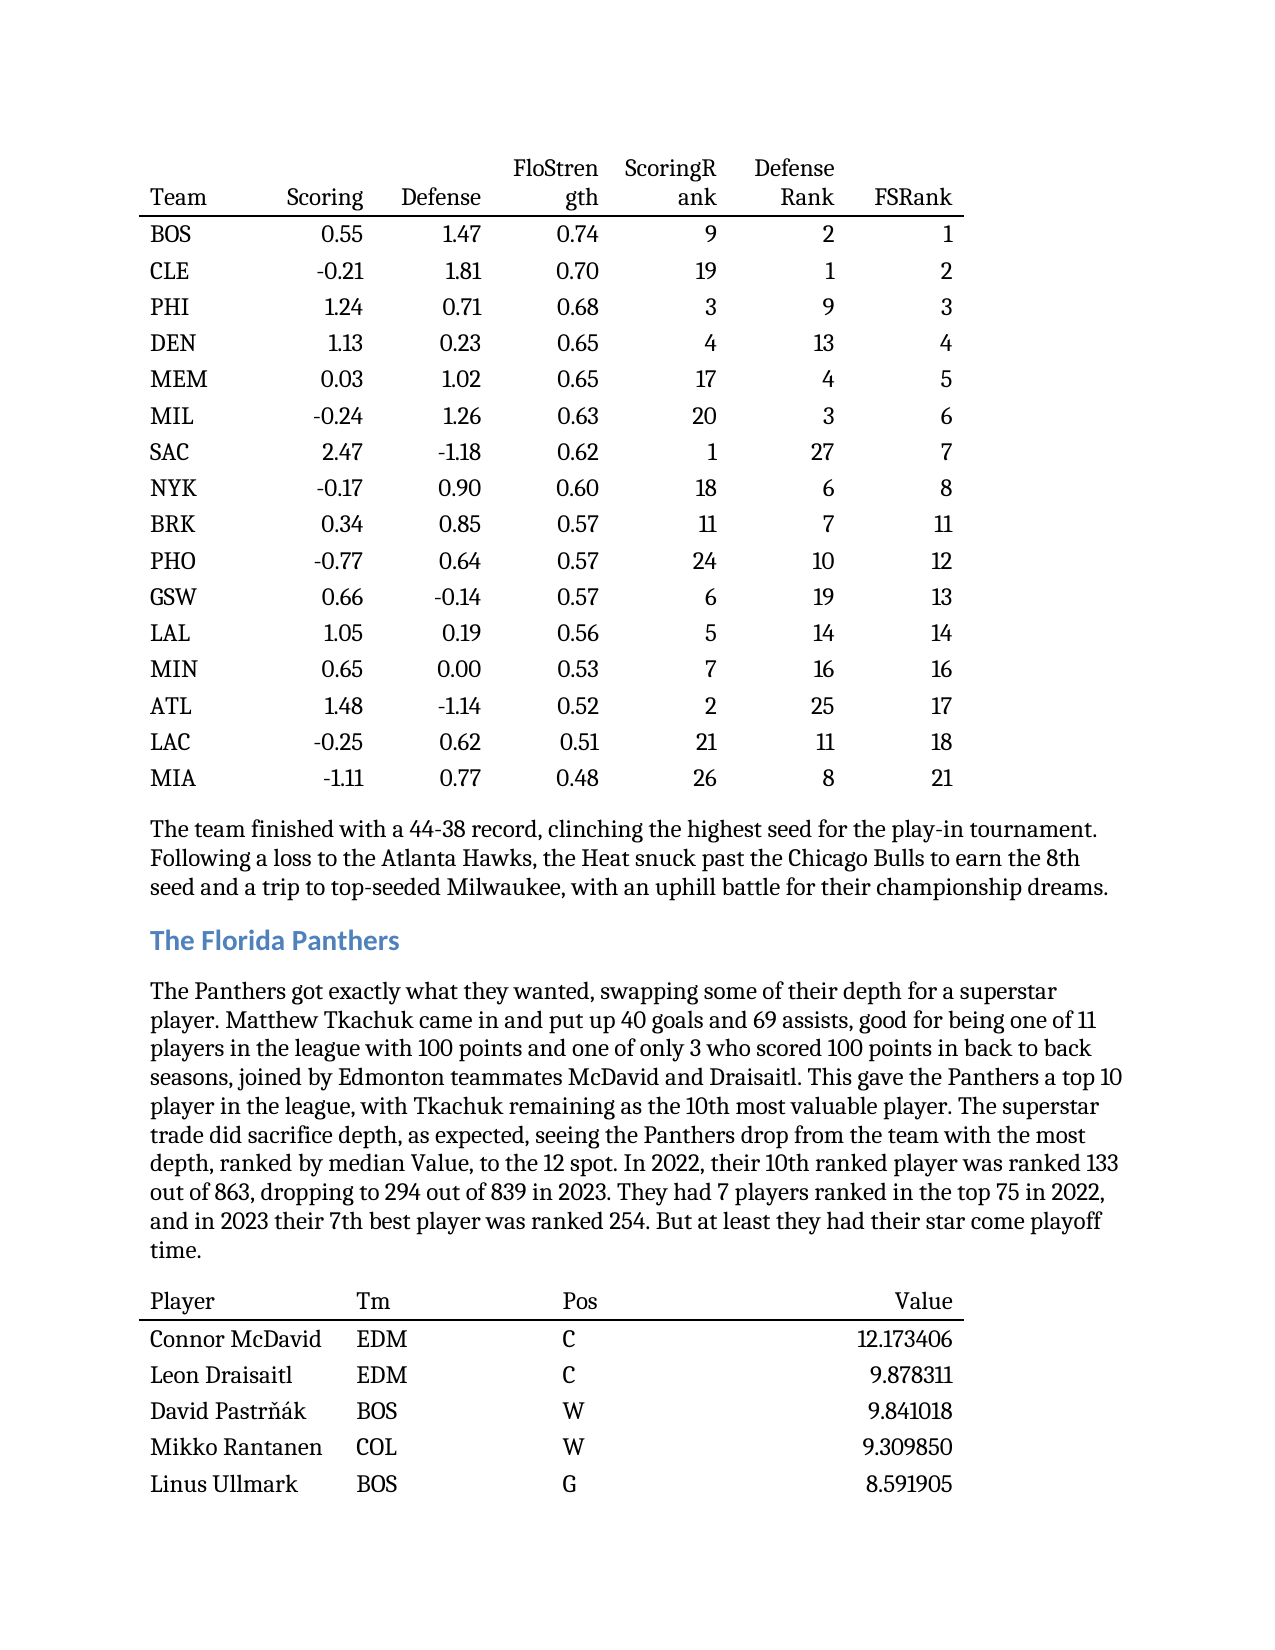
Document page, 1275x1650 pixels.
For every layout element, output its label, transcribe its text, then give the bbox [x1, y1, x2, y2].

table_cell W [551, 1430, 757, 1466]
table_cell 17 [846, 688, 963, 724]
table_cell 3 [610, 289, 728, 325]
table_cell BOS [345, 1466, 551, 1498]
table_cell 0.57 [492, 507, 610, 543]
table_cell 24 [610, 543, 728, 579]
table_cell 17 [610, 362, 728, 398]
table_cell ATL [139, 688, 257, 724]
table_cell 0.56 [492, 615, 610, 652]
table_cell MIN [139, 652, 257, 688]
table_cell LAC [139, 724, 257, 760]
table_cell 0.57 [492, 543, 610, 579]
table_cell -0.77 [257, 543, 374, 579]
table_cell 19 [610, 253, 728, 289]
text The Panthers got exactly what they wanted, swapping some of their depth for a superstar player. Matthew Tkachuk came in and put up 40 goals and 69 assists, good for being one of 11 players in the league with 100 points and one of only 3 who scored 100 points in back to back seasons, joined by Edmonton teammates McDavid and Draisaitl. This gave the Panthers a top 10 player in the league, with Tkachuk remaining as the 10th most valuable player. The superstar trade did sacrifice depth, as expected, seeing the Panthers drop from the team with the most depth, ranked by median Value, to the 12 spot. In 2022, their 10th ranked player was ranked 133 out of 863, dropping to 294 out of 839 in 2023. They had 7 players ranked in the top 75 in 2022, and in 2023 their 7th best player was ranked 254. But at least they had their star come playoff time. [150, 977, 1125, 1264]
table_cell 2 [846, 253, 963, 289]
table_cell 0.48 [492, 760, 610, 797]
table_cell 0.66 [257, 579, 374, 615]
table_cell David Pastrňák [139, 1393, 345, 1429]
table_cell 0.63 [492, 398, 610, 434]
table_cell 9.841018 [758, 1393, 964, 1429]
table_cell 6 [846, 398, 963, 434]
table_cell 3 [846, 289, 963, 325]
table_cell 1 [728, 253, 846, 289]
table_cell COL [345, 1430, 551, 1466]
table_cell MIA [139, 760, 257, 797]
table_cell EDM [345, 1357, 551, 1393]
table_header FloStrength [492, 150, 610, 215]
table_cell 8.591905 [758, 1466, 964, 1498]
table_header Tm [345, 1283, 551, 1319]
table_cell 0.64 [374, 543, 492, 579]
table_cell 10 [728, 543, 846, 579]
table_cell 0.19 [374, 615, 492, 652]
table_cell 19 [728, 579, 846, 615]
table_cell 0.52 [492, 688, 610, 724]
table_cell BRK [139, 507, 257, 543]
table_cell 0.23 [374, 325, 492, 362]
table_cell 9.878311 [758, 1357, 964, 1393]
table_cell 0.62 [374, 724, 492, 760]
table_cell 9 [610, 217, 728, 253]
table_cell 6 [728, 470, 846, 507]
table_cell 3 [728, 398, 846, 434]
table_cell 16 [846, 652, 963, 688]
table_cell 1.81 [374, 253, 492, 289]
table_cell 0.51 [492, 724, 610, 760]
table_cell 1.48 [257, 688, 374, 724]
table_cell PHO [139, 543, 257, 579]
table_cell 0.60 [492, 470, 610, 507]
table_cell -0.25 [257, 724, 374, 760]
table_cell 0.74 [492, 217, 610, 253]
table_cell W [551, 1393, 757, 1429]
table_cell EDM [345, 1321, 551, 1357]
table_cell 0.65 [492, 362, 610, 398]
table_cell C [551, 1357, 757, 1393]
table_cell 0.71 [374, 289, 492, 325]
table_cell PHI [139, 289, 257, 325]
table_cell 12.173406 [758, 1321, 964, 1357]
table_cell MEM [139, 362, 257, 398]
table_cell 5 [610, 615, 728, 652]
table_cell 2.47 [257, 434, 374, 470]
table_cell 0.65 [492, 325, 610, 362]
table_cell 7 [728, 507, 846, 543]
table_header Value [758, 1283, 964, 1319]
table_cell 20 [610, 398, 728, 434]
text The team finished with a 44-38 record, clinching the highest seed for the play-in tournament. Following a loss to the Atlanta Hawks, the Heat snuck past the Chicago Bulls to earn the 8th seed and a trip to top-seeded Milwaukee, with an uphill battle for their championship dreams. [150, 815, 1125, 902]
table_cell 27 [728, 434, 846, 470]
subtitle The Florida Panthers [150, 922, 1125, 958]
table_header DefenseRank [728, 150, 846, 215]
table_cell 1 [846, 217, 963, 253]
table_cell 4 [728, 362, 846, 398]
table_cell 0.65 [257, 652, 374, 688]
table_cell 21 [610, 724, 728, 760]
table_cell 0.00 [374, 652, 492, 688]
table_cell 2 [728, 217, 846, 253]
table_header ScoringRank [610, 150, 728, 215]
table_cell BOS [345, 1393, 551, 1429]
table_cell 18 [846, 724, 963, 760]
table_cell 0.62 [492, 434, 610, 470]
table_cell 11 [610, 507, 728, 543]
table_cell 5 [846, 362, 963, 398]
table_cell -0.14 [374, 579, 492, 615]
table_cell 0.53 [492, 652, 610, 688]
table_cell 0.85 [374, 507, 492, 543]
table_cell 1.24 [257, 289, 374, 325]
table_header Defense [374, 150, 492, 215]
table_cell 25 [728, 688, 846, 724]
table_cell 0.03 [257, 362, 374, 398]
table_cell -1.11 [257, 760, 374, 797]
table_cell Leon Draisaitl [139, 1357, 345, 1393]
table_cell 0.68 [492, 289, 610, 325]
table_header Pos [551, 1283, 757, 1319]
table_cell MIL [139, 398, 257, 434]
table_cell 9 [728, 289, 846, 325]
table_cell 4 [846, 325, 963, 362]
table_cell 0.57 [492, 579, 610, 615]
table_cell 1.26 [374, 398, 492, 434]
table_cell 7 [846, 434, 963, 470]
table_cell BOS [139, 217, 257, 253]
table_header Team [139, 150, 257, 215]
table_cell 14 [728, 615, 846, 652]
table_cell -0.24 [257, 398, 374, 434]
table_cell 4 [610, 325, 728, 362]
table_cell 8 [728, 760, 846, 797]
table_cell Connor McDavid [139, 1321, 345, 1357]
table_cell -1.14 [374, 688, 492, 724]
table_cell 8 [846, 470, 963, 507]
table_cell 0.34 [257, 507, 374, 543]
table_cell C [551, 1321, 757, 1357]
table_cell 1 [610, 434, 728, 470]
table_cell 1.02 [374, 362, 492, 398]
table_cell 21 [846, 760, 963, 797]
table_cell G [551, 1466, 757, 1498]
table_cell 0.90 [374, 470, 492, 507]
table_cell DEN [139, 325, 257, 362]
table_cell Linus Ullmark [139, 1466, 345, 1498]
table_cell 0.55 [257, 217, 374, 253]
table_cell 1.13 [257, 325, 374, 362]
table_cell CLE [139, 253, 257, 289]
table_cell 11 [728, 724, 846, 760]
table_cell 13 [846, 579, 963, 615]
table_cell 12 [846, 543, 963, 579]
table_cell 26 [610, 760, 728, 797]
table_cell -0.17 [257, 470, 374, 507]
table_cell 13 [728, 325, 846, 362]
table_cell 7 [610, 652, 728, 688]
table_cell LAL [139, 615, 257, 652]
table_cell 6 [610, 579, 728, 615]
table_cell SAC [139, 434, 257, 470]
table_cell GSW [139, 579, 257, 615]
table_cell 18 [610, 470, 728, 507]
table_cell 14 [846, 615, 963, 652]
table_header FSRank [846, 150, 963, 215]
table_cell -0.21 [257, 253, 374, 289]
table_cell 11 [846, 507, 963, 543]
table_cell NYK [139, 470, 257, 507]
table_cell 0.77 [374, 760, 492, 797]
table_cell 16 [728, 652, 846, 688]
table_cell 2 [610, 688, 728, 724]
table_cell 1.47 [374, 217, 492, 253]
table_cell 1.05 [257, 615, 374, 652]
table_cell Mikko Rantanen [139, 1430, 345, 1466]
table_cell 0.70 [492, 253, 610, 289]
table_cell 9.309850 [758, 1430, 964, 1466]
table_header Player [139, 1283, 345, 1319]
table_cell -1.18 [374, 434, 492, 470]
table_header Scoring [257, 150, 374, 215]
